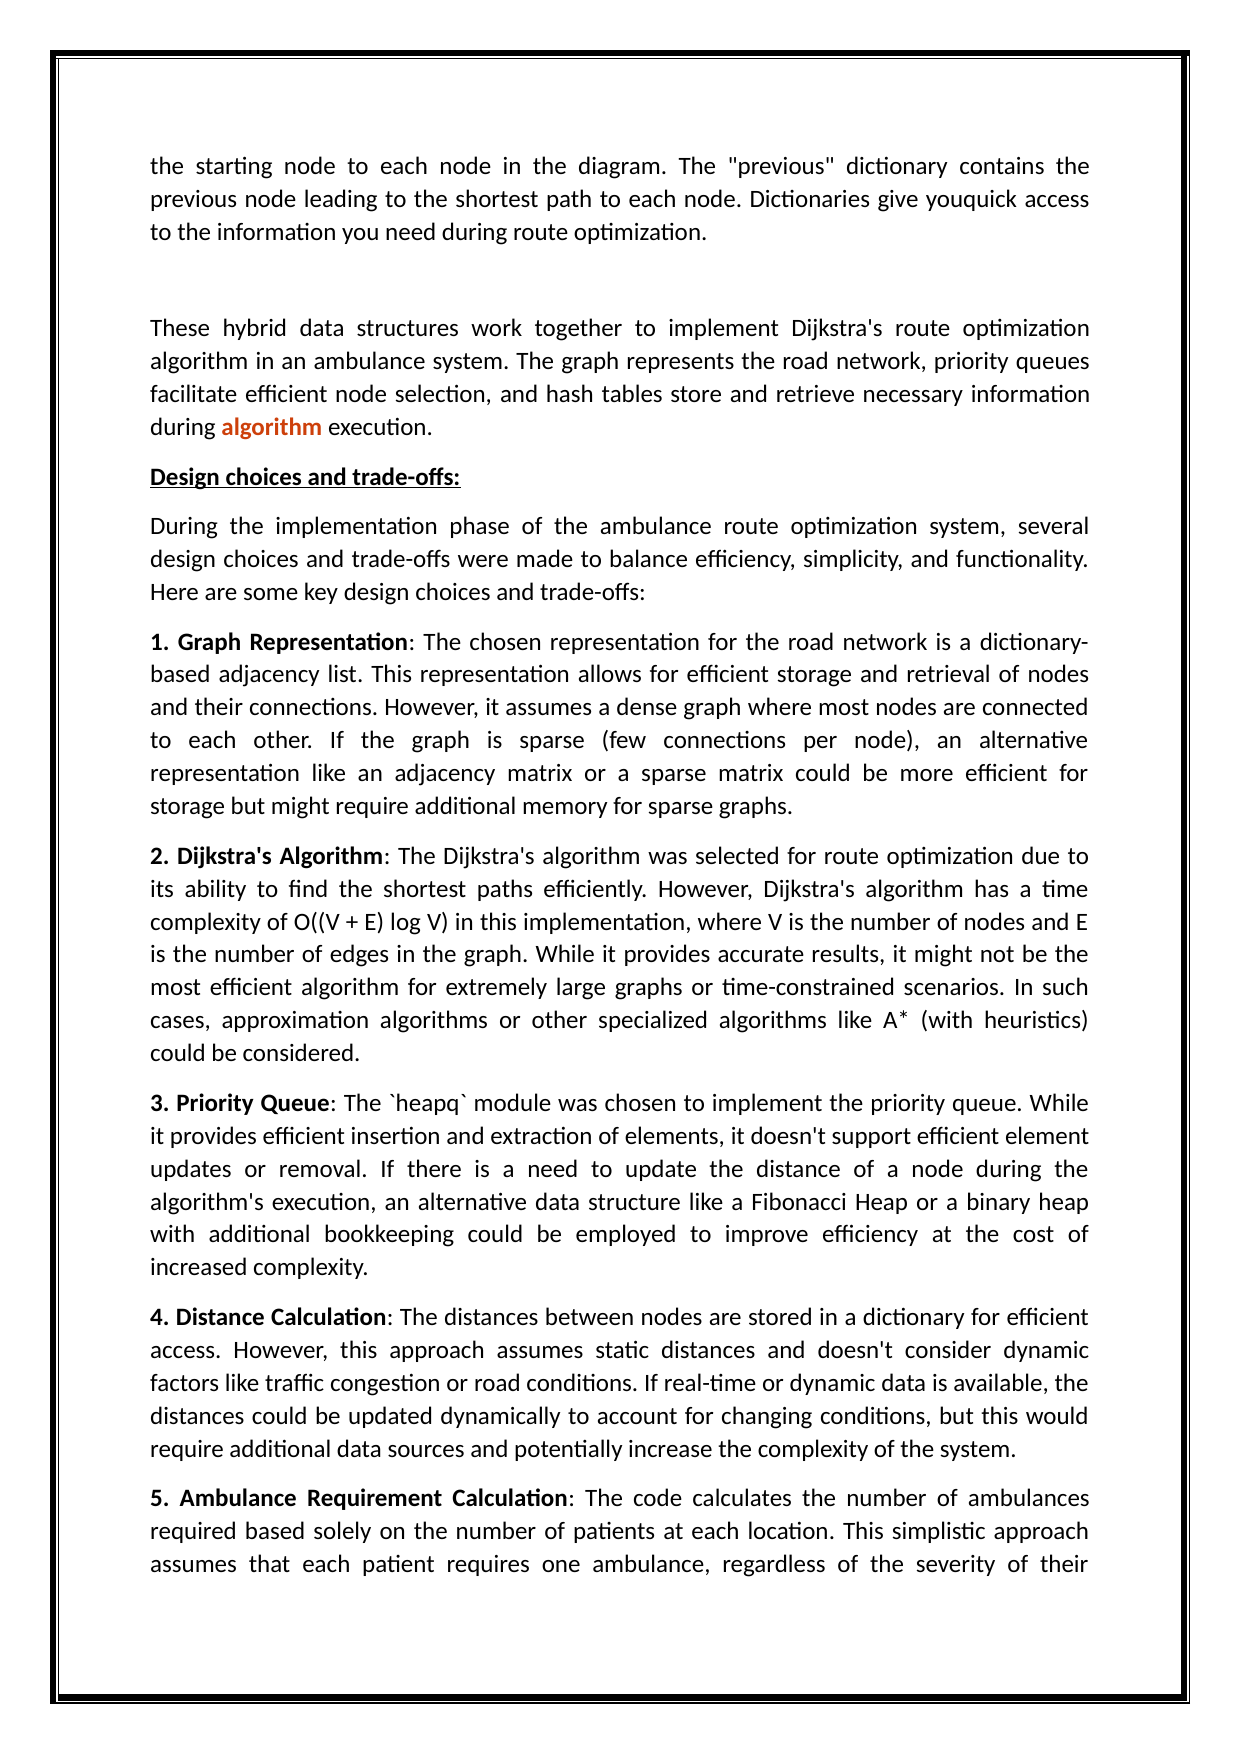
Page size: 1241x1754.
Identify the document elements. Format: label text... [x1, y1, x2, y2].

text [150, 150, 1090, 246]
text 1. Graph Representation: The chosen representation for the road network is a dictionary-based adjacency list. This representation allows for efficient storage and retrieval of nodes and their connections. However, it assumes a dense graph where most nodes are connected to each other. If the graph is sparse (few connections per node), an alternative representation like an adjacency matrix or a sparse matrix could be more efficient for storage but might require additional memory for sparse graphs. [150, 626, 1090, 821]
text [150, 1482, 1090, 1579]
text 4. Distance Calculation: The distances between nodes are stored in a dictionary for efficient access. However, this approach assumes static distances and doesn't consider dynamic factors like traffic congestion or road conditions. If real-time or dynamic data is available, the distances could be updated dynamically to account for changing conditions, but this would require additional data sources and potentially increase the complexity of the system. [150, 1301, 1090, 1463]
text 3. Priority Queue: The `heapq` module was chosen to implement the priority queue. While it provides efficient insertion and extraction of elements, it doesn't support efficient element updates or removal. If there is a need to update the distance of a node during the algorithm's execution, an alternative data structure like a Fibonacci Heap or a binary heap with additional bookkeeping could be employed to improve efficiency at the cost of increased complexity. [150, 1087, 1090, 1282]
text Design choices and trade-offs: [150, 461, 1090, 491]
text These hybrid data structures work together to implement Dijkstra's route optimization algorithm in an ambulance system. The graph represents the road network, priority queues facilitate efficient node selection, and hash tables store and retrieve necessary information during algorithm execution. [150, 312, 1090, 442]
text During the implementation phase of the ambulance route optimization system, several design choices and trade-offs were made to balance efficiency, simplicity, and functionality. Here are some key design choices and trade-offs: [150, 510, 1090, 607]
text 2. Dijkstra's Algorithm: The Dijkstra's algorithm was selected for route optimization due to its ability to find the shortest paths efficiently. However, Dijkstra's algorithm has a time complexity of O((V + E) log V) in this implementation, where V is the number of nodes and E is the number of edges in the graph. While it provides accurate results, it might not be the most efficient algorithm for extremely large graphs or time-constrained scenarios. In such cases, approximation algorithms or other specialized algorithms like A* (with heuristics) could be considered. [150, 840, 1090, 1068]
